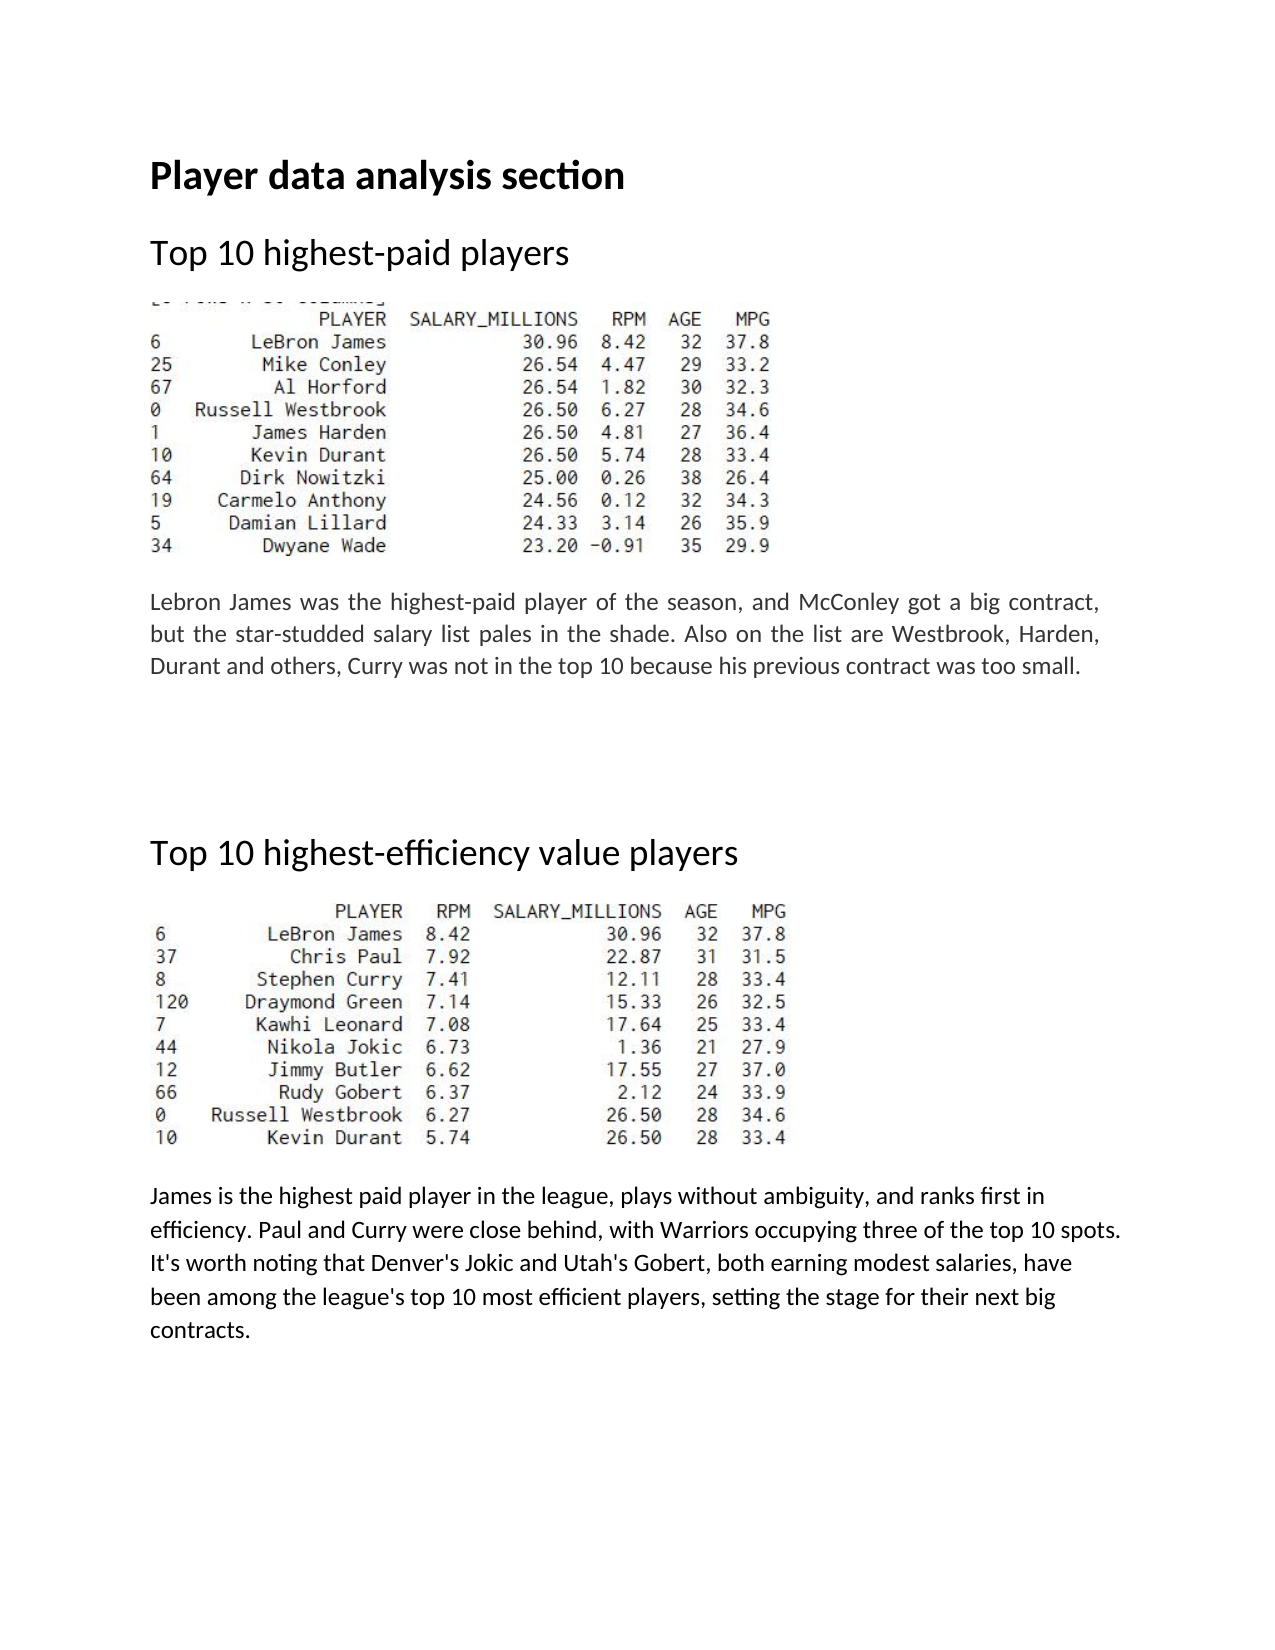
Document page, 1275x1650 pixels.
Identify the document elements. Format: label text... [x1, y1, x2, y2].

picture [150, 302, 845, 556]
text Top 10 highest-efficiency value players [150, 829, 1125, 875]
text Player data analysis section [150, 149, 1125, 200]
text James is the highest paid player in the league, plays without ambiguity, and ranks first in efficiency. Paul and Curry were close behind, with Warriors occupying three of the top 10 spots. It's worth noting that Denver's Jokic and Utah's Gobert, both earning modest salaries, have been among the league's top 10 most efficient players, setting the stage for their next big contracts. [150, 1180, 1123, 1345]
picture [150, 903, 806, 1148]
text Top 10 highest-paid players [150, 228, 1125, 274]
text Lebron James was the highest-paid player of the season, and McConley got a big contract, but the star-studded salary list pales in the shade. Also on the list are Westbrook, Harden, Durant and others, Curry was not in the top 10 because his previous contract was too small. [150, 648, 1102, 681]
